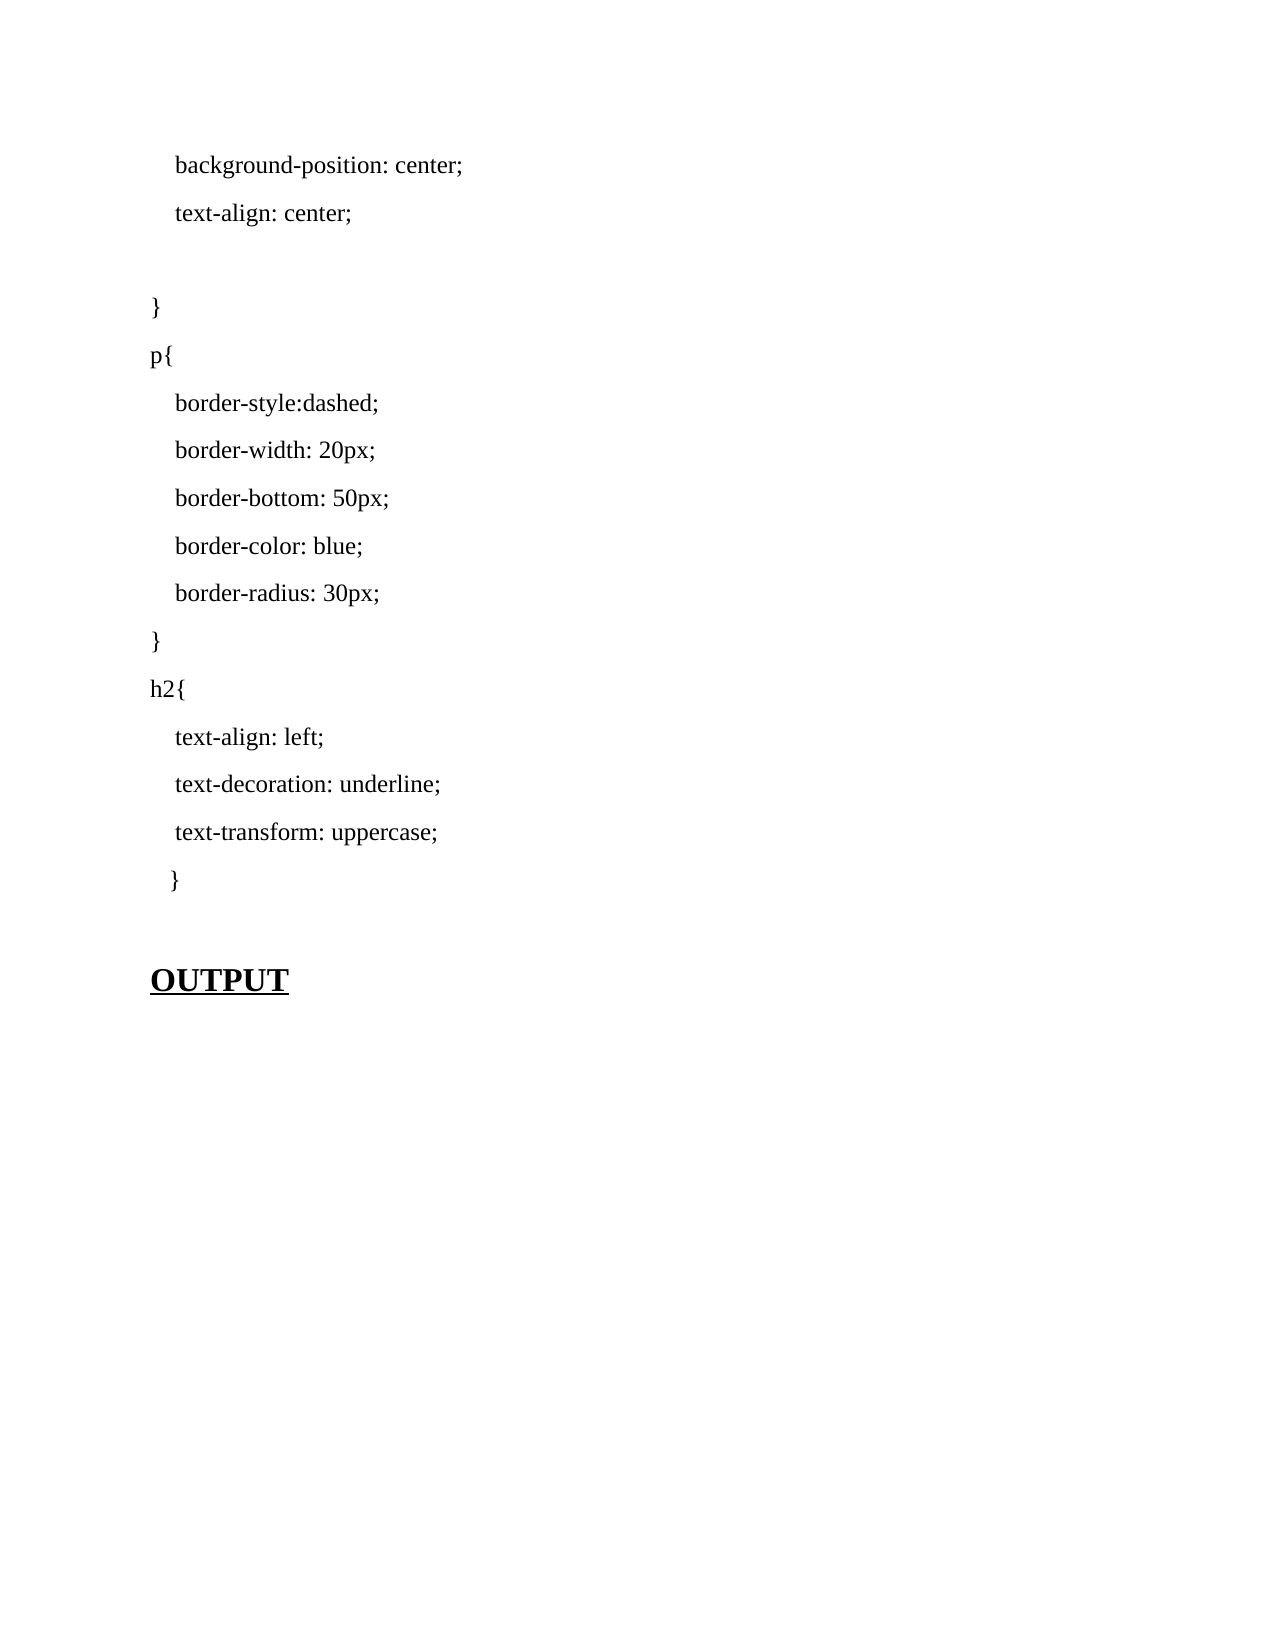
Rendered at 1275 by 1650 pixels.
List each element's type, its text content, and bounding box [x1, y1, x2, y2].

text text-decoration: underline; [150, 769, 1125, 798]
text } [150, 626, 1125, 655]
text background-position: center; [150, 150, 1125, 179]
text } [150, 865, 1125, 893]
text border-style:dashed; [150, 388, 1125, 416]
text } [150, 292, 1125, 321]
text border-radius: 30px; [150, 578, 1125, 607]
text border-width: 20px; [150, 435, 1125, 464]
text h2{ [150, 674, 1125, 703]
text text-transform: uppercase; [150, 817, 1125, 846]
text p{ [150, 340, 1125, 369]
text border-color: blue; [150, 531, 1125, 559]
text text-align: center; [150, 198, 1125, 226]
text border-bottom: 50px; [150, 483, 1125, 512]
text OUTPUT [150, 960, 1125, 998]
text text-align: left; [150, 722, 1125, 750]
